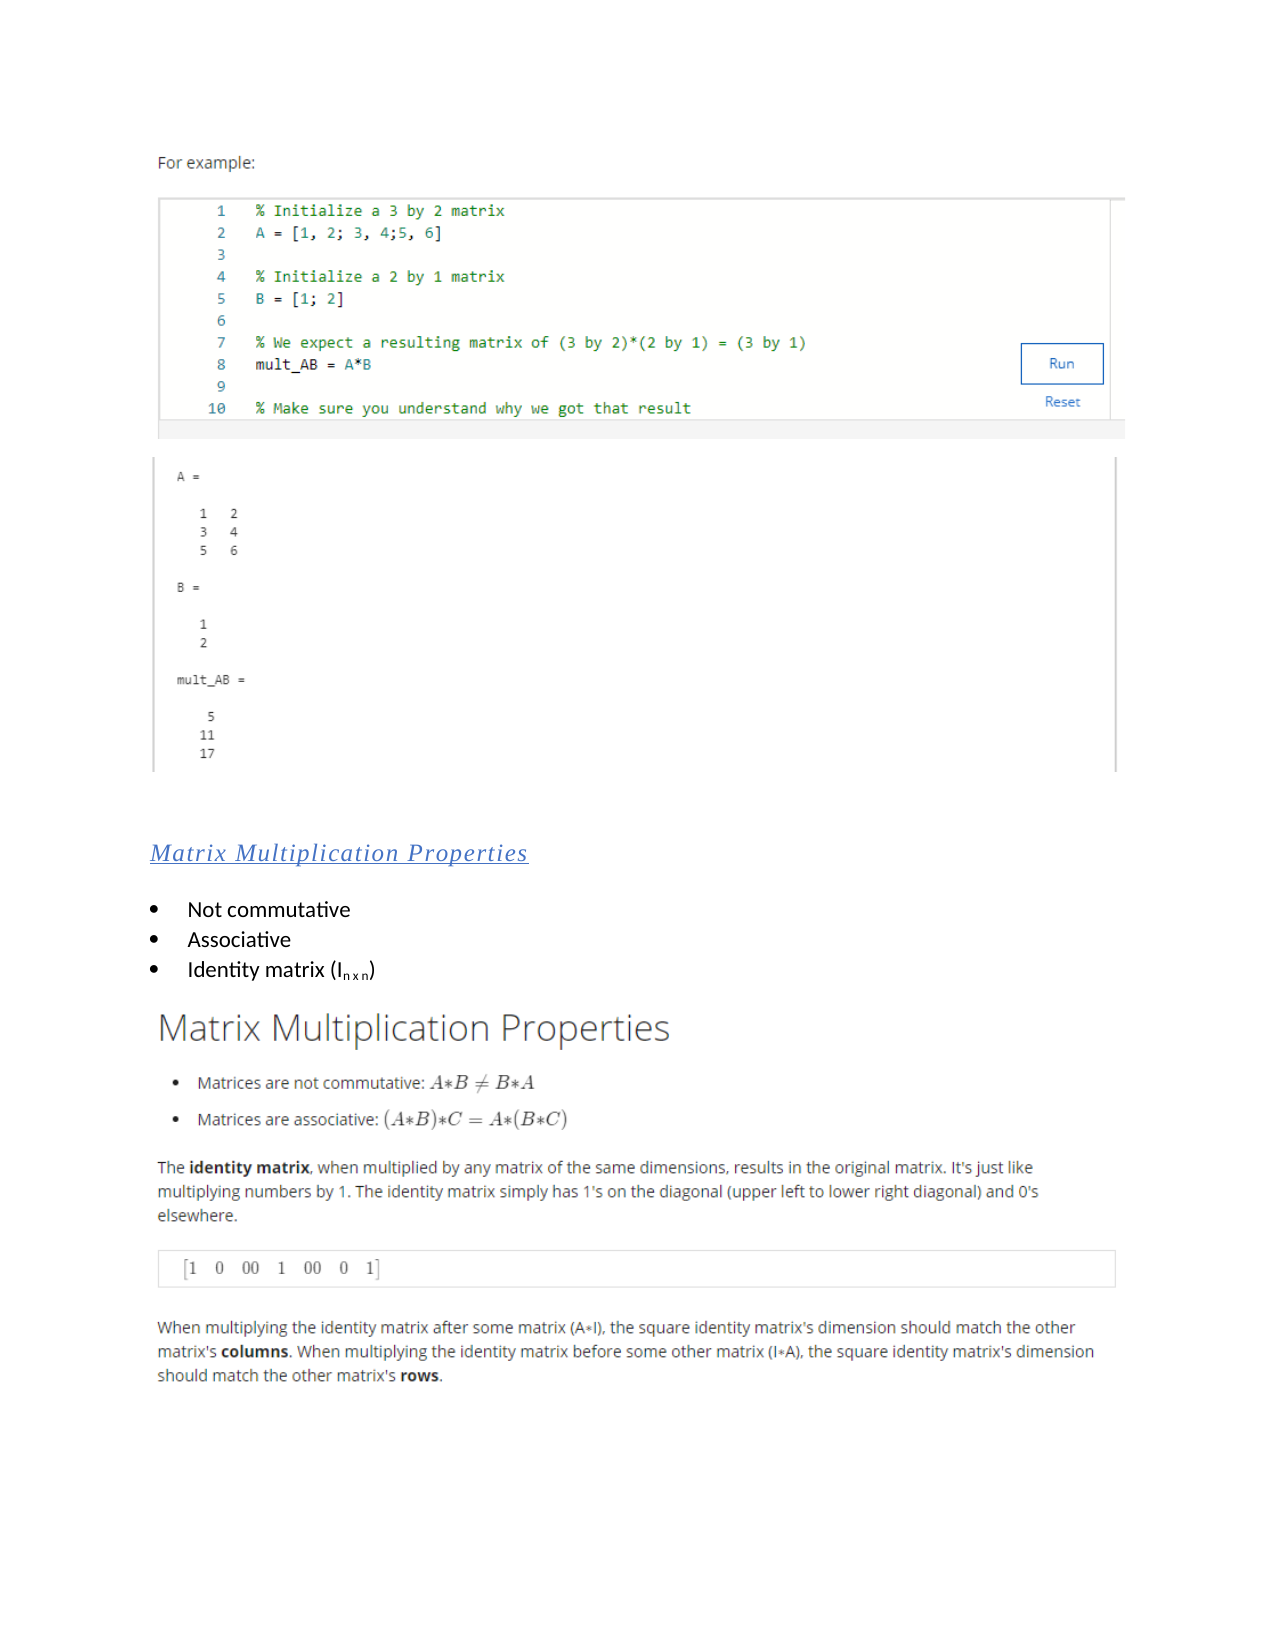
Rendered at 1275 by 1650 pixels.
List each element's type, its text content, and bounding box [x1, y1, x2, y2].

list Associative [150, 925, 1125, 953]
picture [150, 150, 1125, 439]
list Identity matrix (In x n) [150, 956, 1125, 984]
subtitle Matrix Multiplication Properties [150, 838, 1125, 866]
list Not commutative [150, 895, 1125, 923]
picture [150, 1002, 1124, 1386]
picture [150, 457, 1124, 772]
